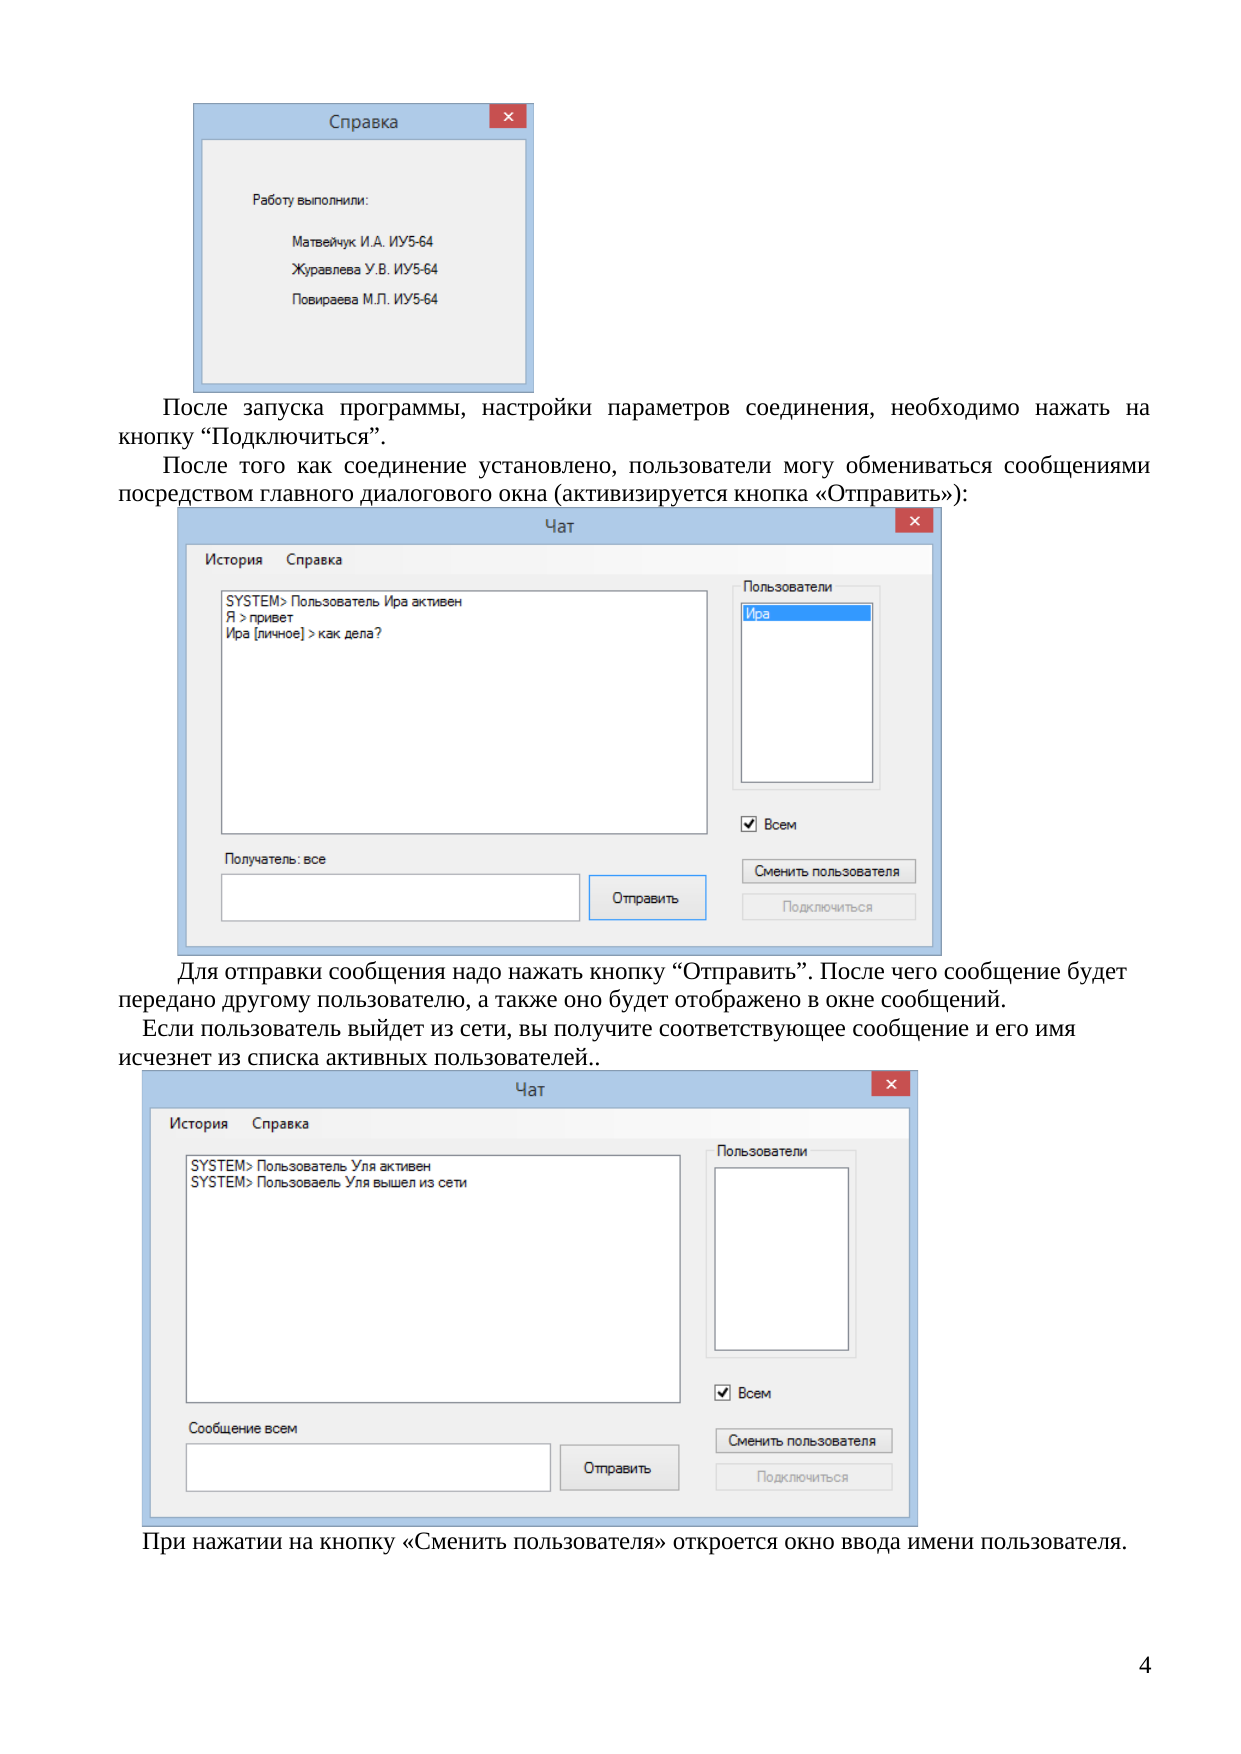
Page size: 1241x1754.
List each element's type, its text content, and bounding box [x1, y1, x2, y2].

text После запуска программы, настройки параметров соединения, необходимо нажать на кнопку “Подключиться”. [118, 392, 1152, 450]
text Если пользователь выйдет из сети, вы получите соответствующее сообщение и его имя исчезнет из списка активных пользователей.. [118, 1013, 1152, 1071]
text При нажатии на кнопку «Сменить пользователя» откроется окно ввода имени пользователя. [118, 1526, 1152, 1555]
text После того как соединение установлено, пользователи могу обмениваться сообщениями посредством главного диалогового окна (активизируется кнопка «Отправить»): [118, 450, 1152, 507]
picture [193, 103, 534, 393]
text Для отправки сообщения надо нажать кнопку “Отправить”. После чего сообщение будет передано другому пользователю, а также оно будет отображено в окне сообщений. [118, 956, 1152, 1013]
picture [177, 507, 942, 956]
picture [141, 1070, 919, 1527]
